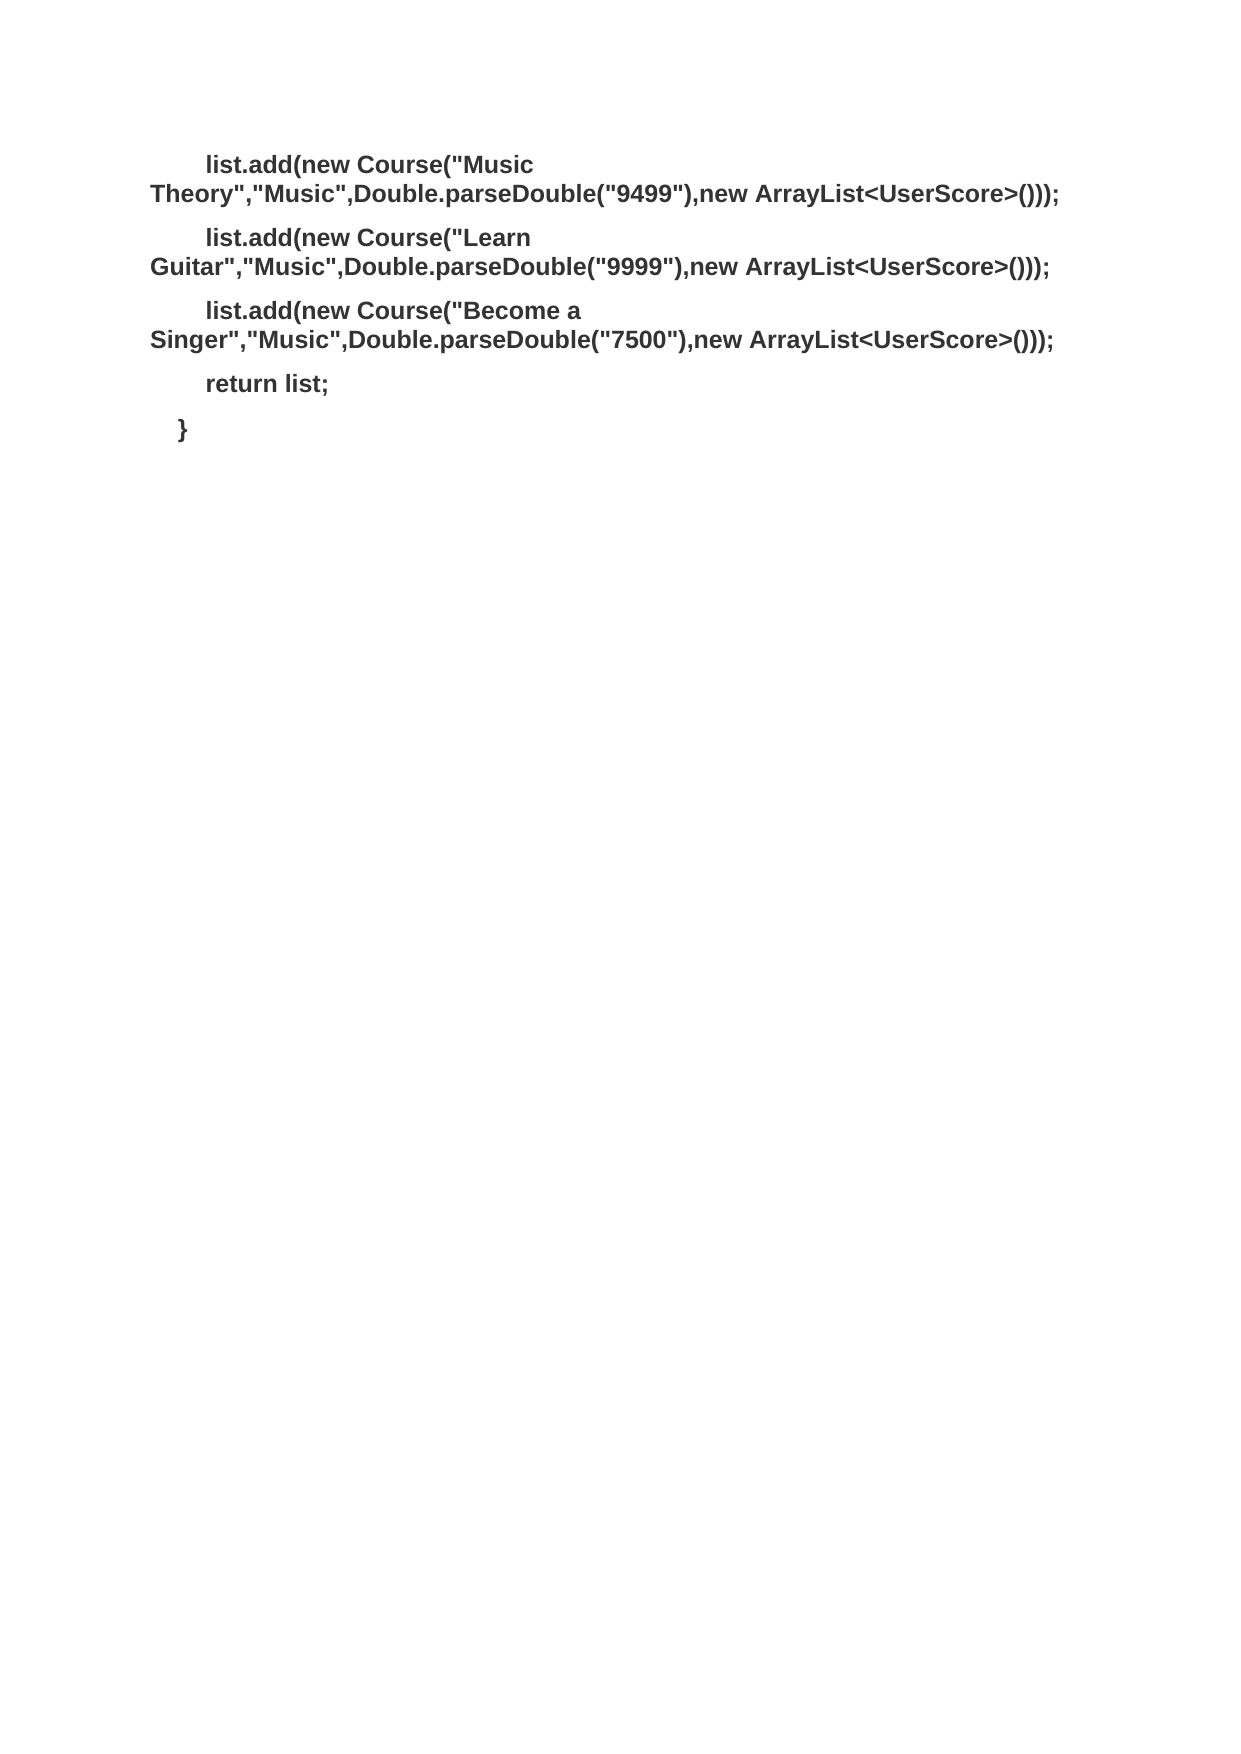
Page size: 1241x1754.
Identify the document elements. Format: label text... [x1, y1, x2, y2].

text } [150, 414, 1090, 442]
text list.add(new Course("Music Theory","Music",Double.parseDouble("9499"),new ArrayList<UserScore>())); [150, 150, 1090, 207]
text list.add(new Course("Become a Singer","Music",Double.parseDouble("7500"),new ArrayList<UserScore>())); [150, 296, 1090, 354]
text return list; [150, 369, 1090, 398]
text list.add(new Course("Learn Guitar","Music",Double.parseDouble("9999"),new ArrayList<UserScore>())); [150, 223, 1090, 281]
